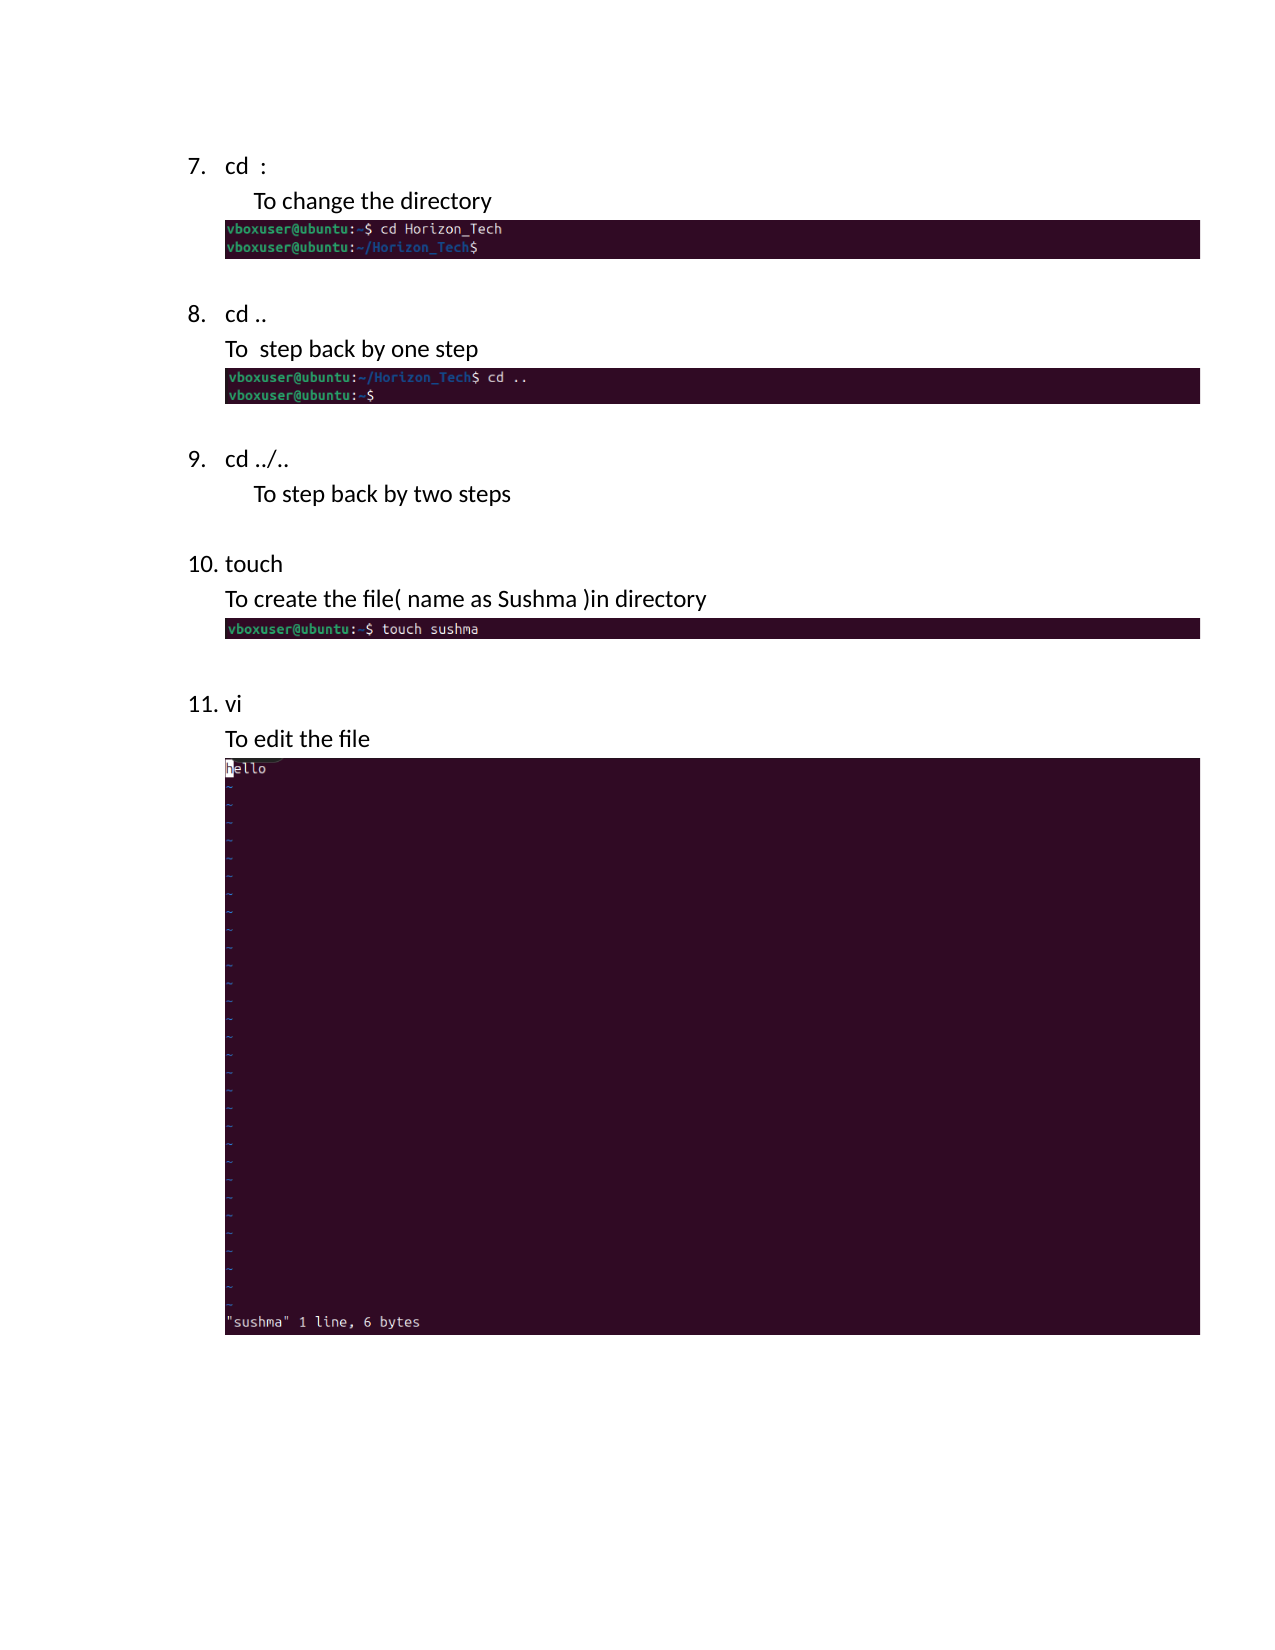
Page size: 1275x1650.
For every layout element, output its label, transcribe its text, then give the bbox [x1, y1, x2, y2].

list To edit the file [225, 723, 1125, 754]
list touch [187, 548, 1125, 579]
list vi [187, 688, 1125, 719]
list cd .. [187, 298, 1125, 329]
list To change the directory [225, 185, 1125, 216]
list To step back by two steps [225, 478, 1125, 509]
picture [225, 368, 1200, 404]
picture [225, 618, 1200, 639]
picture [225, 758, 1200, 1335]
list To create the file( name as Sushma )in directory [225, 583, 1125, 614]
list To step back by one step [225, 333, 1125, 364]
list cd : [187, 150, 1125, 181]
picture [225, 220, 1200, 259]
list cd ../.. [187, 443, 1125, 474]
